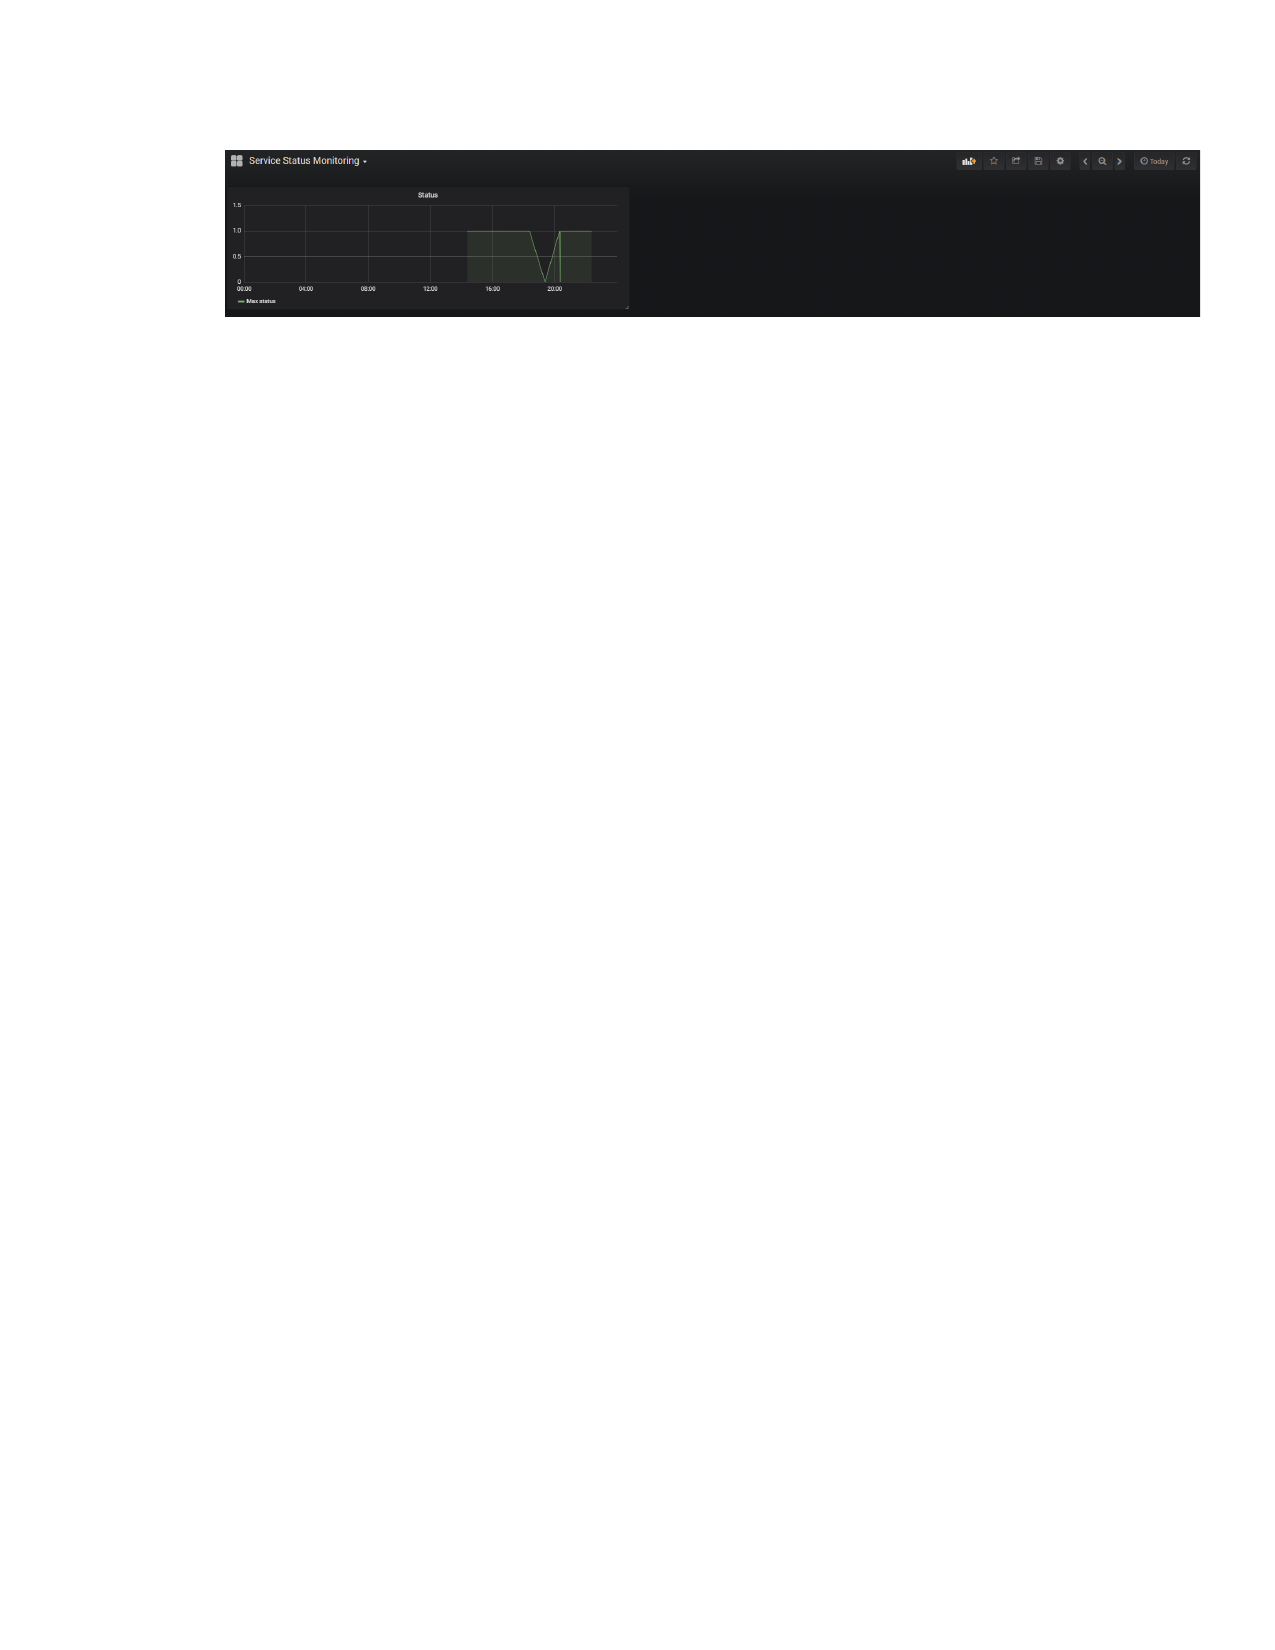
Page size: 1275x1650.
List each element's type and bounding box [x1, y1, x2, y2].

picture [225, 150, 1200, 317]
